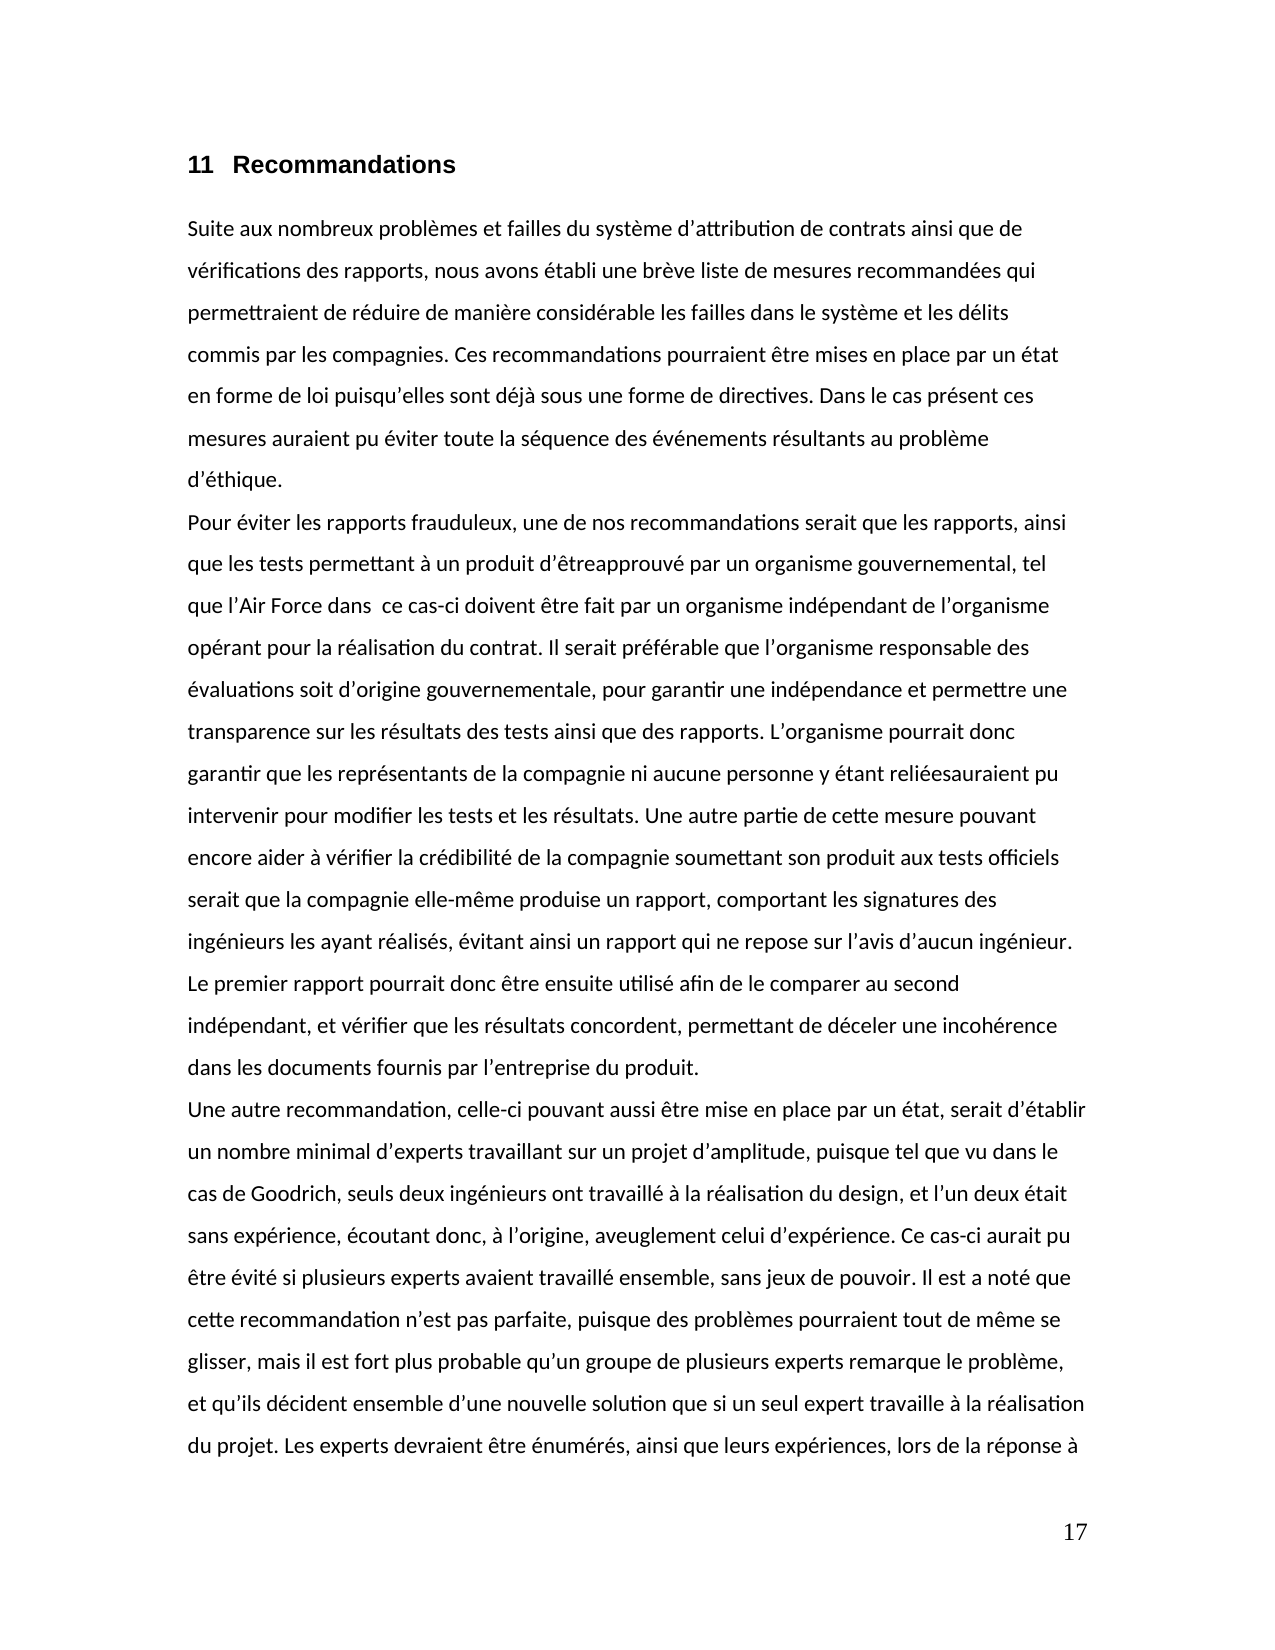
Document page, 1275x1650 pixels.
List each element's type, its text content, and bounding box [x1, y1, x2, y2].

text Pour éviter les rapports frauduleux, une de nos recommandations serait que les rapports, ainsi que les tests permettant à un produit d’êtreapprouvé par un organisme gouvernemental, tel que l’Air Force dans ce cas-ci doivent être fait par un organisme indépendant de l’organisme opérant pour la réalisation du contrat. Il serait préférable que l’organisme responsable des évaluations soit d’origine gouvernementale, pour garantir une indépendance et permettre une transparence sur les résultats des tests ainsi que des rapports. L’organisme pourrait donc garantir que les représentants de la compagnie ni aucune personne y étant reliéesauraient pu intervenir pour modifier les tests et les résultats. Une autre partie de cette mesure pouvant encore aider à vérifier la crédibilité de la compagnie soumettant son produit aux tests officiels serait que la compagnie elle-même produise un rapport, comportant les signatures des ingénieurs les ayant réalisés, évitant ainsi un rapport qui ne repose sur l’avis d’aucun ingénieur. Le premier rapport pourrait donc être ensuite utilisé afin de le comparer au second indépendant, et vérifier que les résultats concordent, permettant de déceler une incohérence dans les documents fournis par l’entreprise du produit. [187, 508, 1087, 1081]
text Suite aux nombreux problèmes et failles du système d’attribution de contrats ainsi que de vérifications des rapports, nous avons établi une brève liste de mesures recommandées qui permettraient de réduire de manière considérable les failles dans le système et les délits commis par les compagnies. Ces recommandations pourraient être mises en place par un état en forme de loi puisqu’elles sont déjà sous une forme de directives. Dans le cas présent ces mesures auraient pu éviter toute la séquence des événements résultants au problème d’éthique. [187, 214, 1087, 494]
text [187, 1095, 1087, 1459]
subtitle Recommandations [187, 150, 1087, 179]
